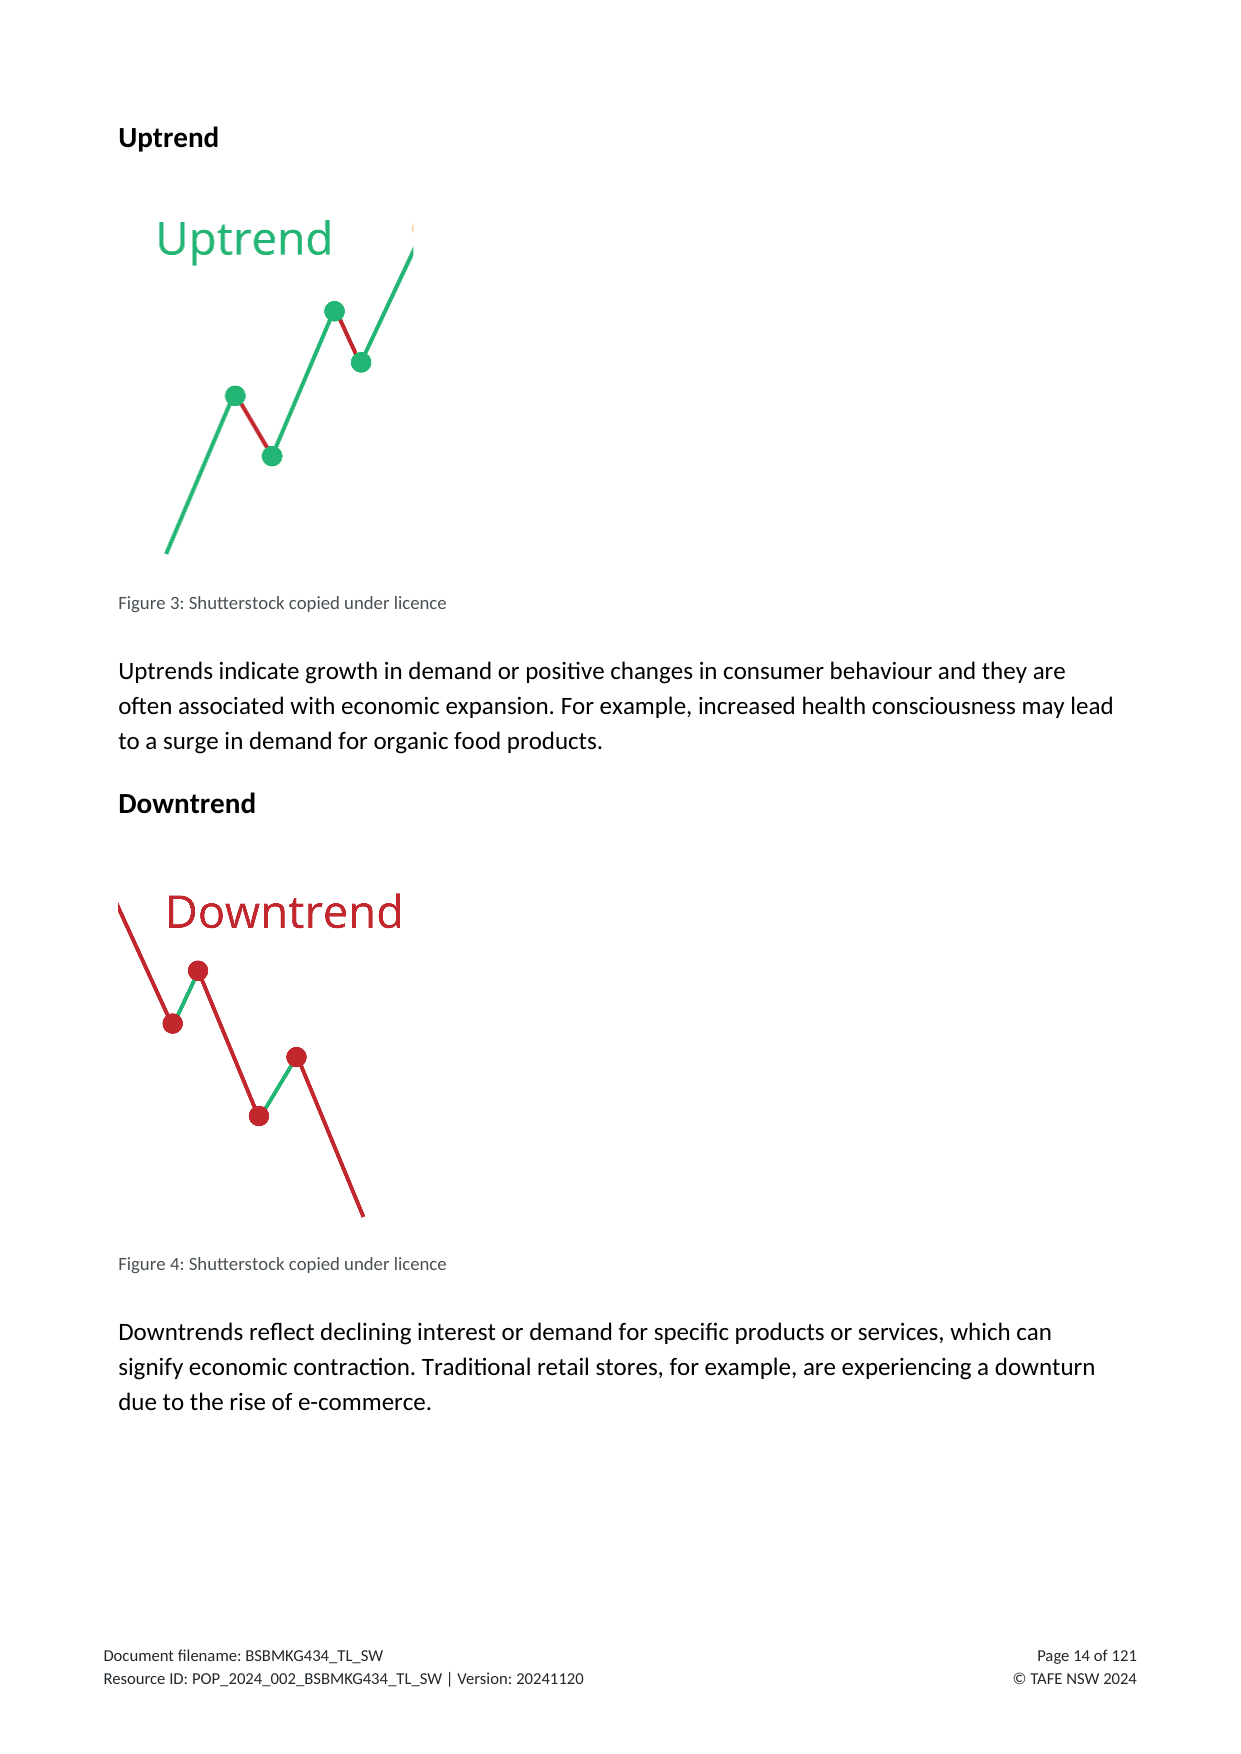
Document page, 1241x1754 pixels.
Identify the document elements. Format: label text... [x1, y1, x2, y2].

text Uptrends indicate growth in demand or positive changes in consumer behaviour and they are often associated with economic expansion. For example, increased health consciousness may lead to a surge in demand for organic food products. [118, 655, 1122, 755]
subtitle Uptrend [118, 119, 1122, 154]
subtitle Downtrend [118, 785, 1122, 820]
picture [118, 850, 445, 1227]
text Figure 3: Shutterstock copied under licence [118, 591, 1122, 614]
picture [118, 185, 414, 566]
text Figure 4: Shutterstock copied under licence [118, 1252, 1122, 1275]
text Downtrends reflect declining interest or demand for specific products or services, which can signify economic contraction. Traditional retail stores, for example, are experiencing a downturn due to the rise of e-commerce. [118, 1316, 1122, 1416]
